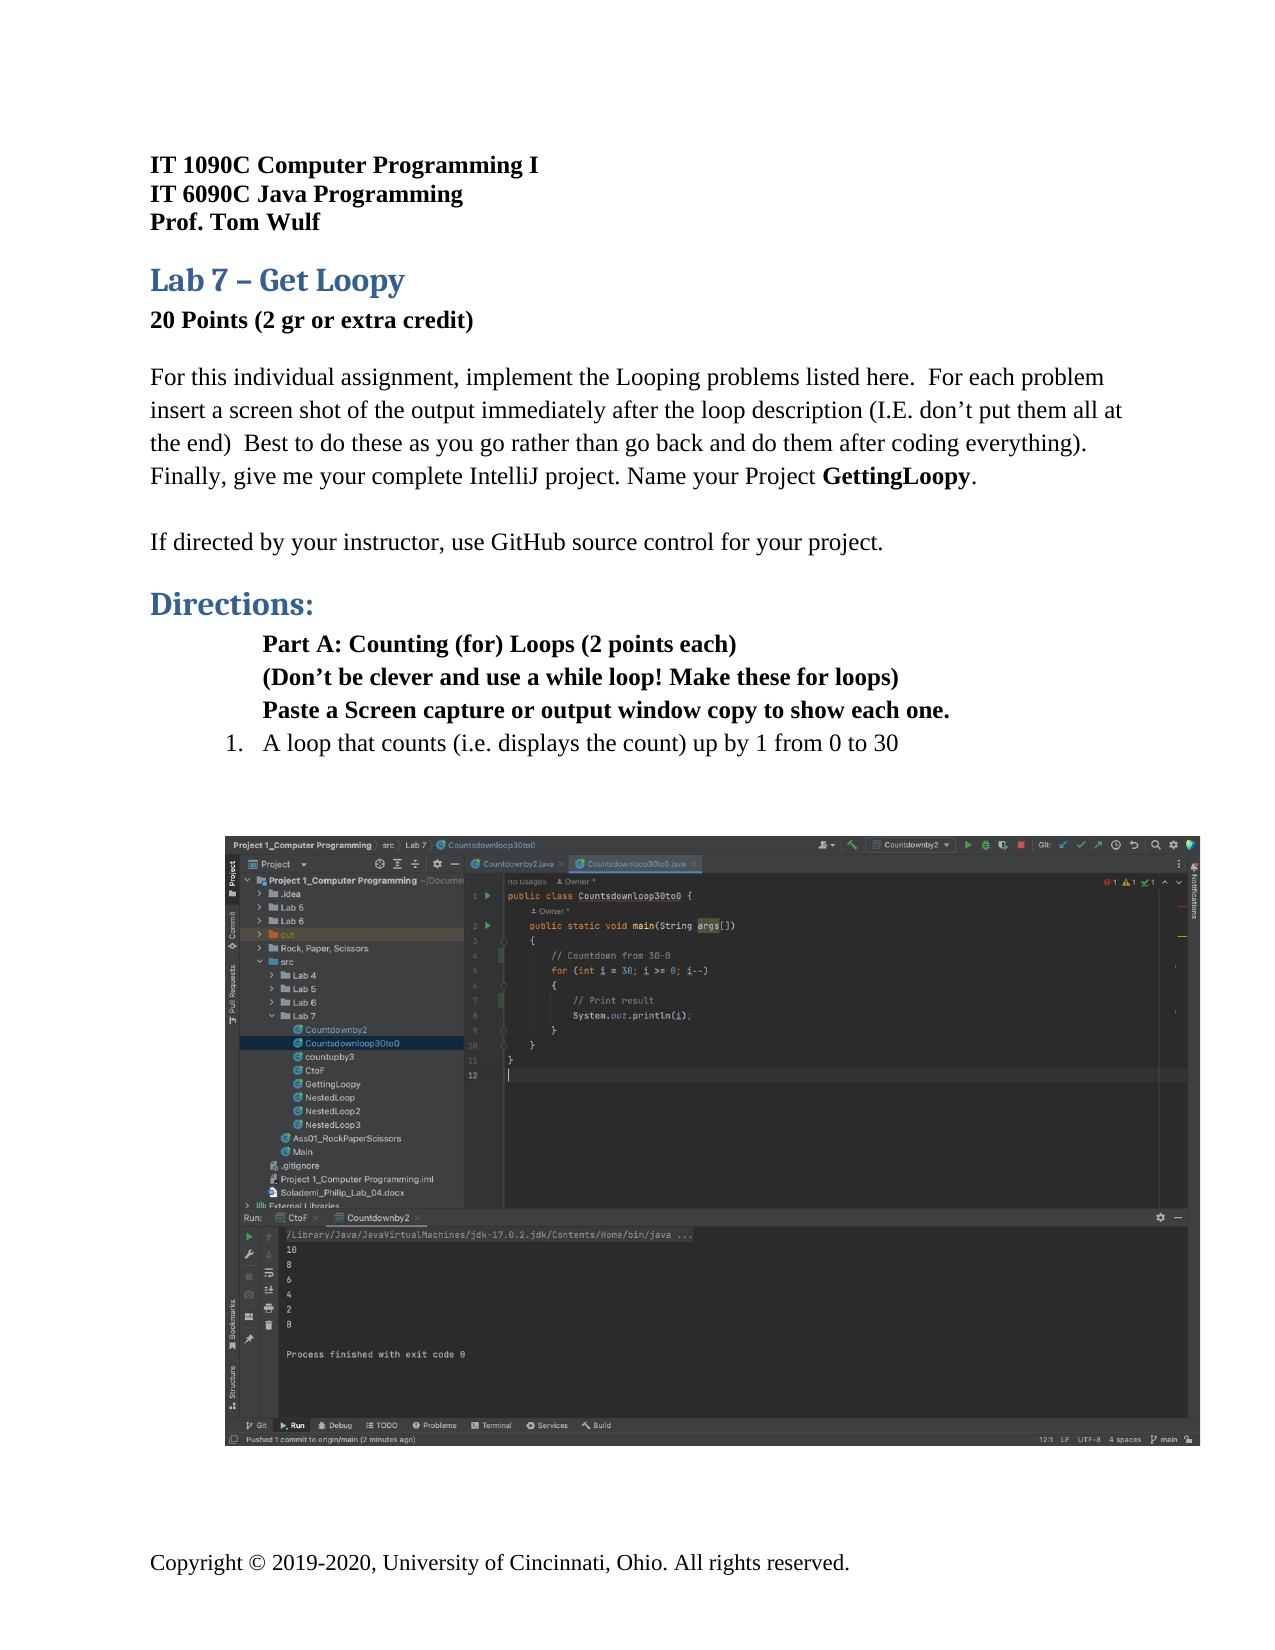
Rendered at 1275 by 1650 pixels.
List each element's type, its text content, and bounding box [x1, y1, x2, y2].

text 20 Points (2 gr or extra credit) [150, 305, 1125, 362]
text IT 6090C Java Programming [150, 179, 1125, 207]
text Prof. Tom Wulf [150, 207, 1125, 236]
subtitle Lab 7 – Get Loopy [150, 261, 1125, 299]
subtitle Directions: [150, 585, 1125, 623]
list Part A: Counting (for) Loops (2 points each) (Don’t be clever and use a while loop! Make these for loops) Paste a Screen capture or output window copy to show each one. [262, 629, 1125, 724]
picture [225, 836, 1200, 1446]
text IT 1090C Computer Programming I [150, 150, 1125, 179]
list A loop that counts (i.e. displays the count) up by 1 from 0 to 30 [225, 728, 1125, 757]
text For this individual assignment, implement the Looping problems listed here. For each problem insert a screen shot of the output immediately after the loop description (I.E. don’t put them all at the end) Best to do these as you go rather than go back and do them after coding everything). Finally, give me your complete IntelliJ project. Name your Project GettingLoopy. If directed by your instructor, use GitHub source control for your project. [150, 362, 1125, 556]
